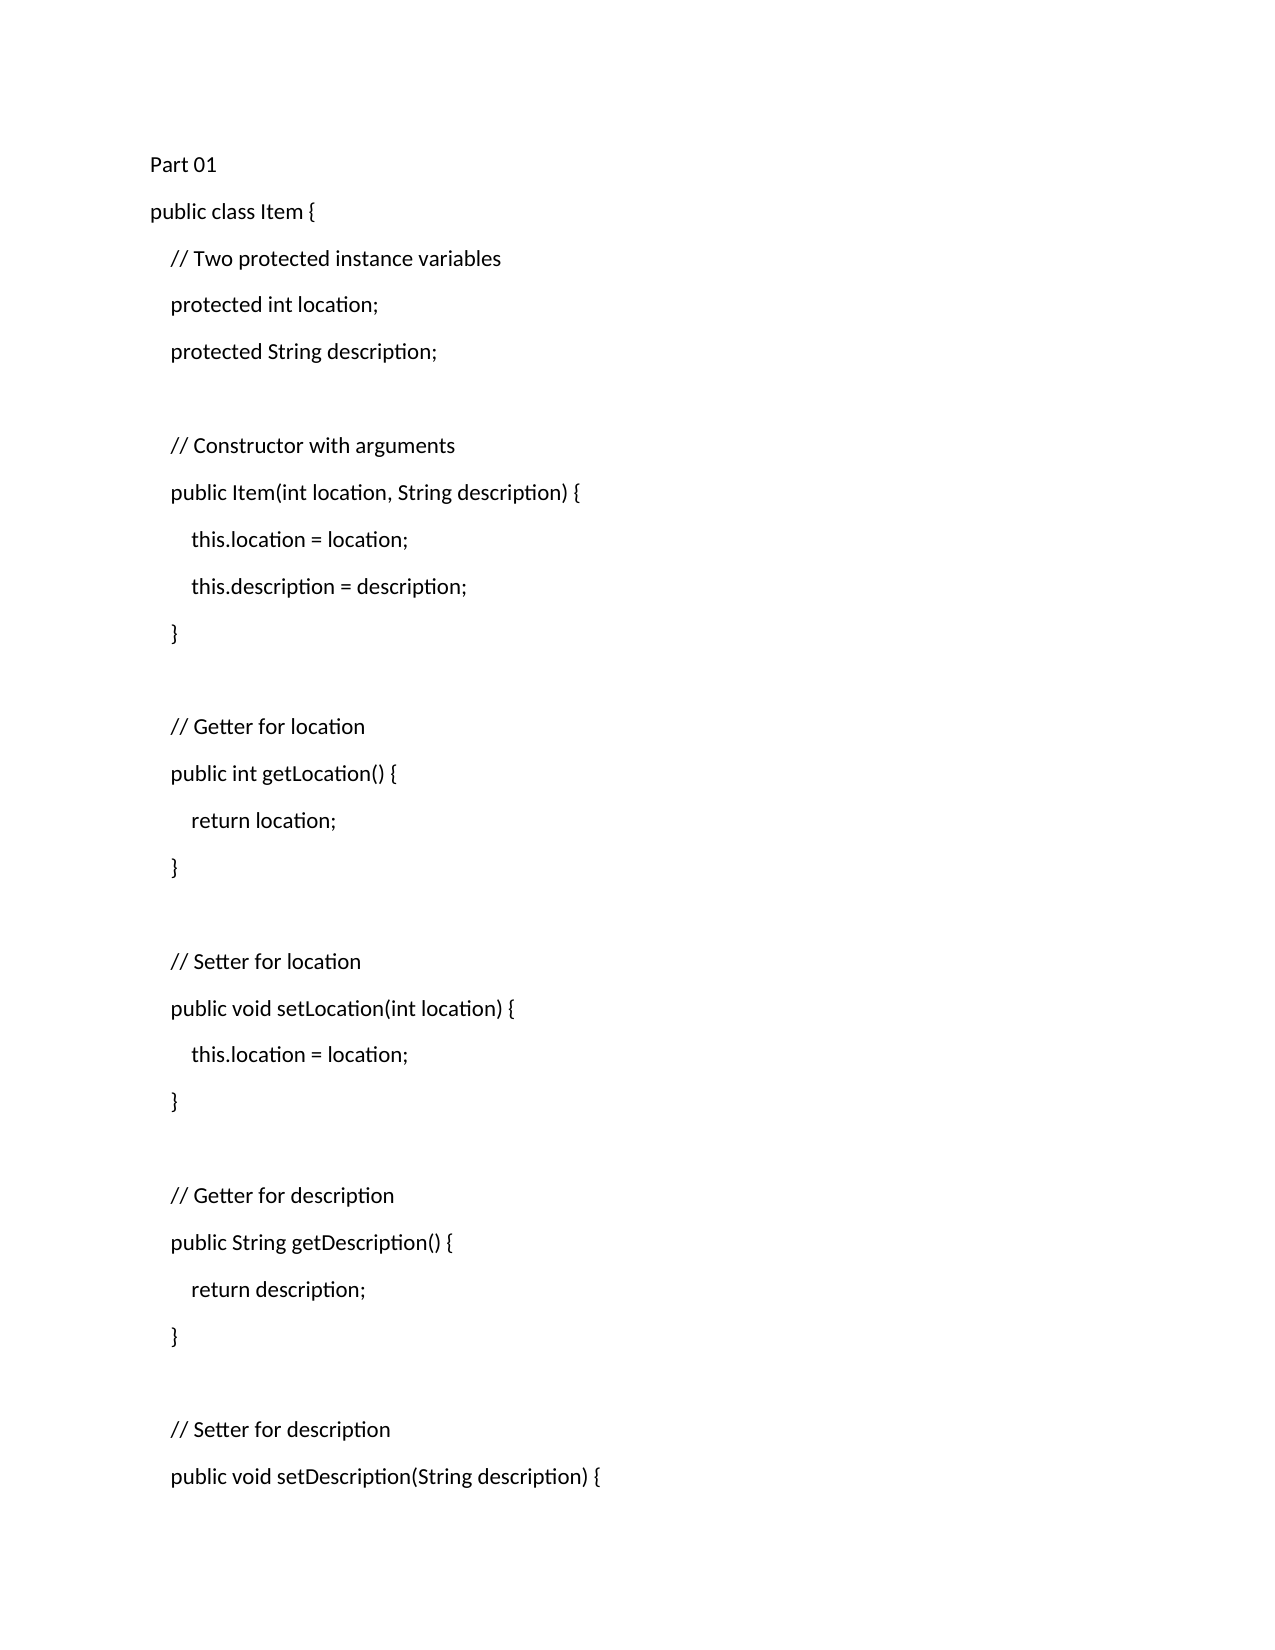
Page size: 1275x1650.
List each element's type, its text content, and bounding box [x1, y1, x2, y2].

text public Item(int location, String description) { [150, 478, 1125, 506]
text } [150, 1087, 1125, 1116]
text // Getter for description [150, 1181, 1125, 1209]
text // Constructor with arguments [150, 431, 1125, 459]
text } [150, 1322, 1125, 1350]
text this.description = description; [150, 572, 1125, 600]
text // Setter for location [150, 947, 1125, 975]
text this.location = location; [150, 1041, 1125, 1069]
text public String getDescription() { [150, 1228, 1125, 1256]
text this.location = location; [150, 525, 1125, 553]
text // Setter for description [150, 1416, 1125, 1444]
text protected int location; [150, 291, 1125, 319]
text public int getLocation() { [150, 759, 1125, 787]
text protected String description; [150, 337, 1125, 366]
text // Two protected instance variables [150, 244, 1125, 272]
text } [150, 619, 1125, 647]
text } [150, 853, 1125, 881]
text return location; [150, 806, 1125, 834]
text // Getter for location [150, 712, 1125, 741]
text Part 01 [150, 150, 1125, 178]
text public void setDescription(String description) { [150, 1462, 1125, 1491]
text public void setLocation(int location) { [150, 994, 1125, 1022]
text return description; [150, 1275, 1125, 1303]
text public class Item { [150, 197, 1125, 225]
